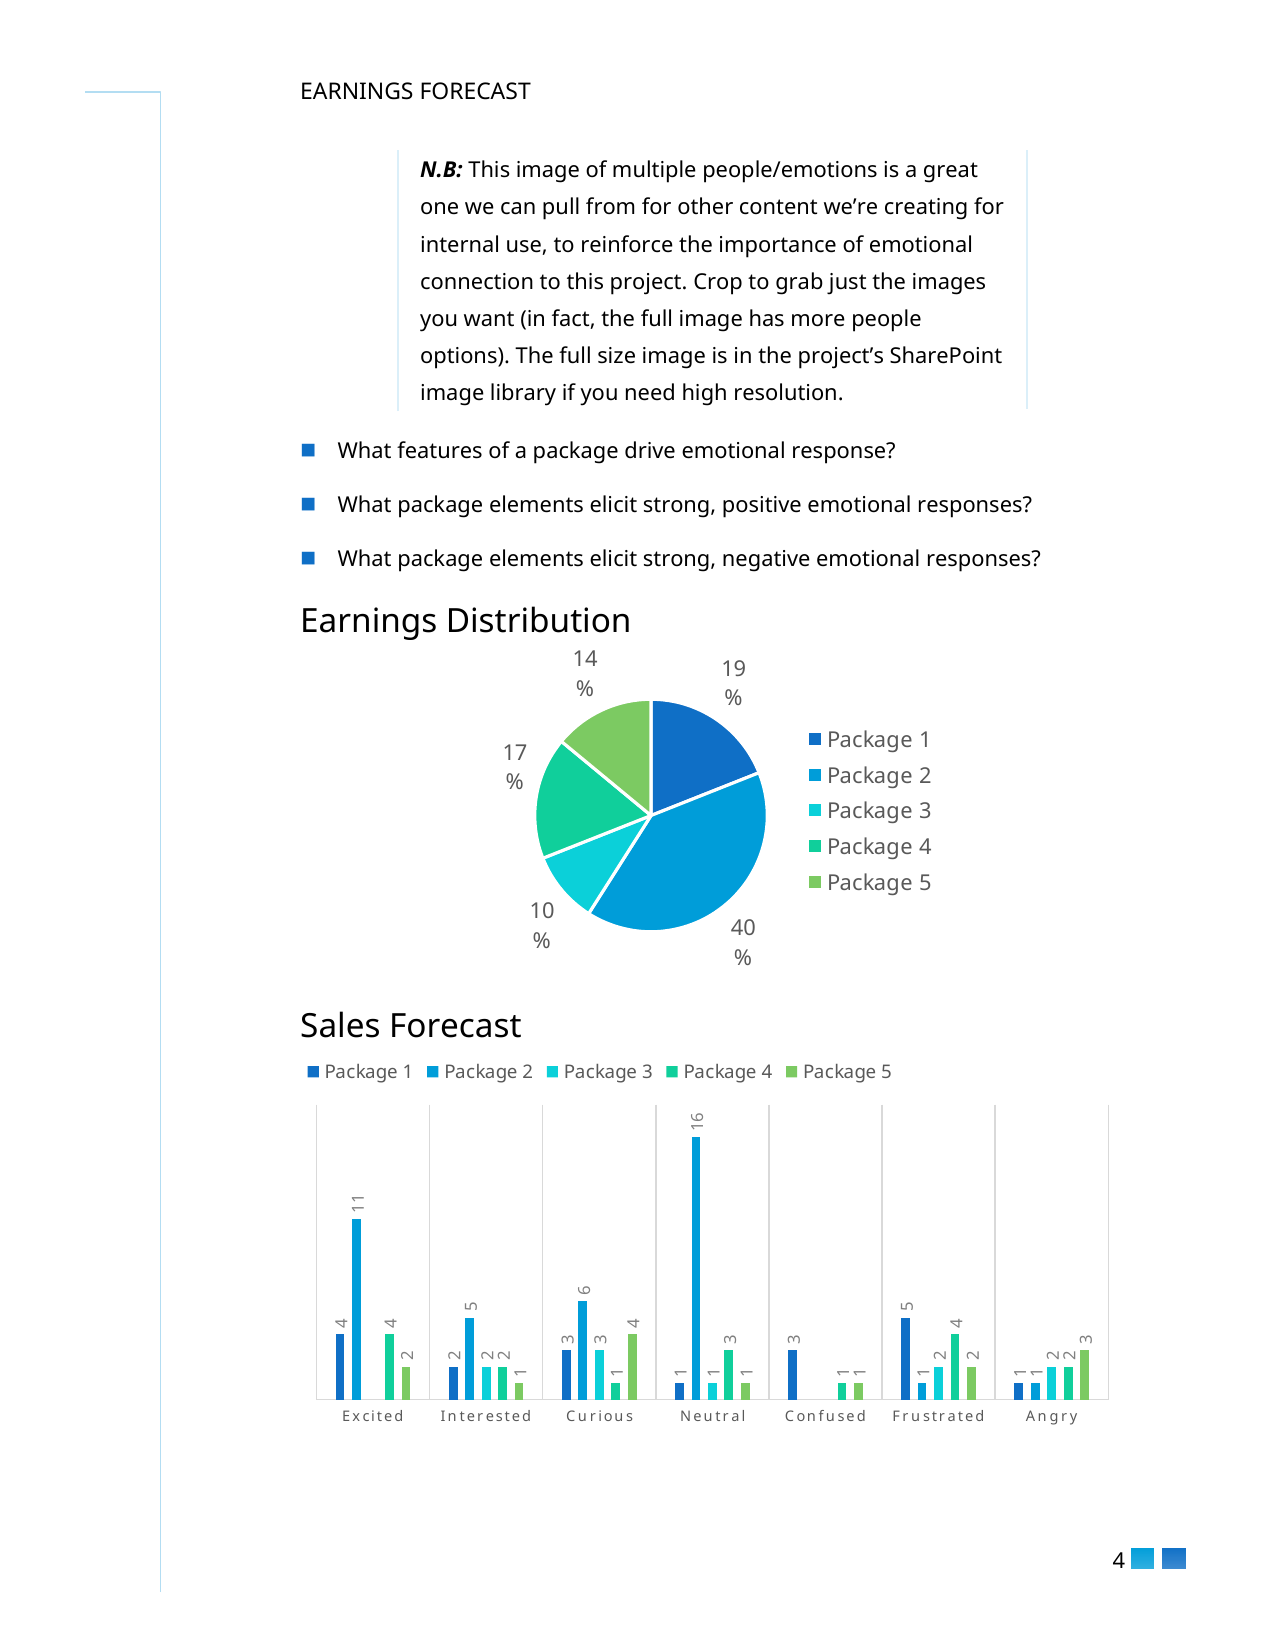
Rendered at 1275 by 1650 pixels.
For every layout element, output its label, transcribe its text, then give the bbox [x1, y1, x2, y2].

subtitle Earnings Distribution [300, 597, 1125, 642]
list What features of a package drive emotional response? [300, 435, 1125, 465]
list What package elements elicit strong, positive emotional responses? [300, 489, 1125, 519]
list What package elements elicit strong, negative emotional responses? [300, 543, 1125, 573]
subtitle Sales Forecast [300, 1002, 1125, 1047]
text N.B: This image of multiple people/emotions is a great one we can pull from for other content we’re creating for internal use, to reinforce the importance of emotional connection to this project. Crop to grab just the images you want (in fact, the full image has more people options). The full size image is in the project’s SharePoint image library if you need high resolution. [399, 152, 1026, 409]
